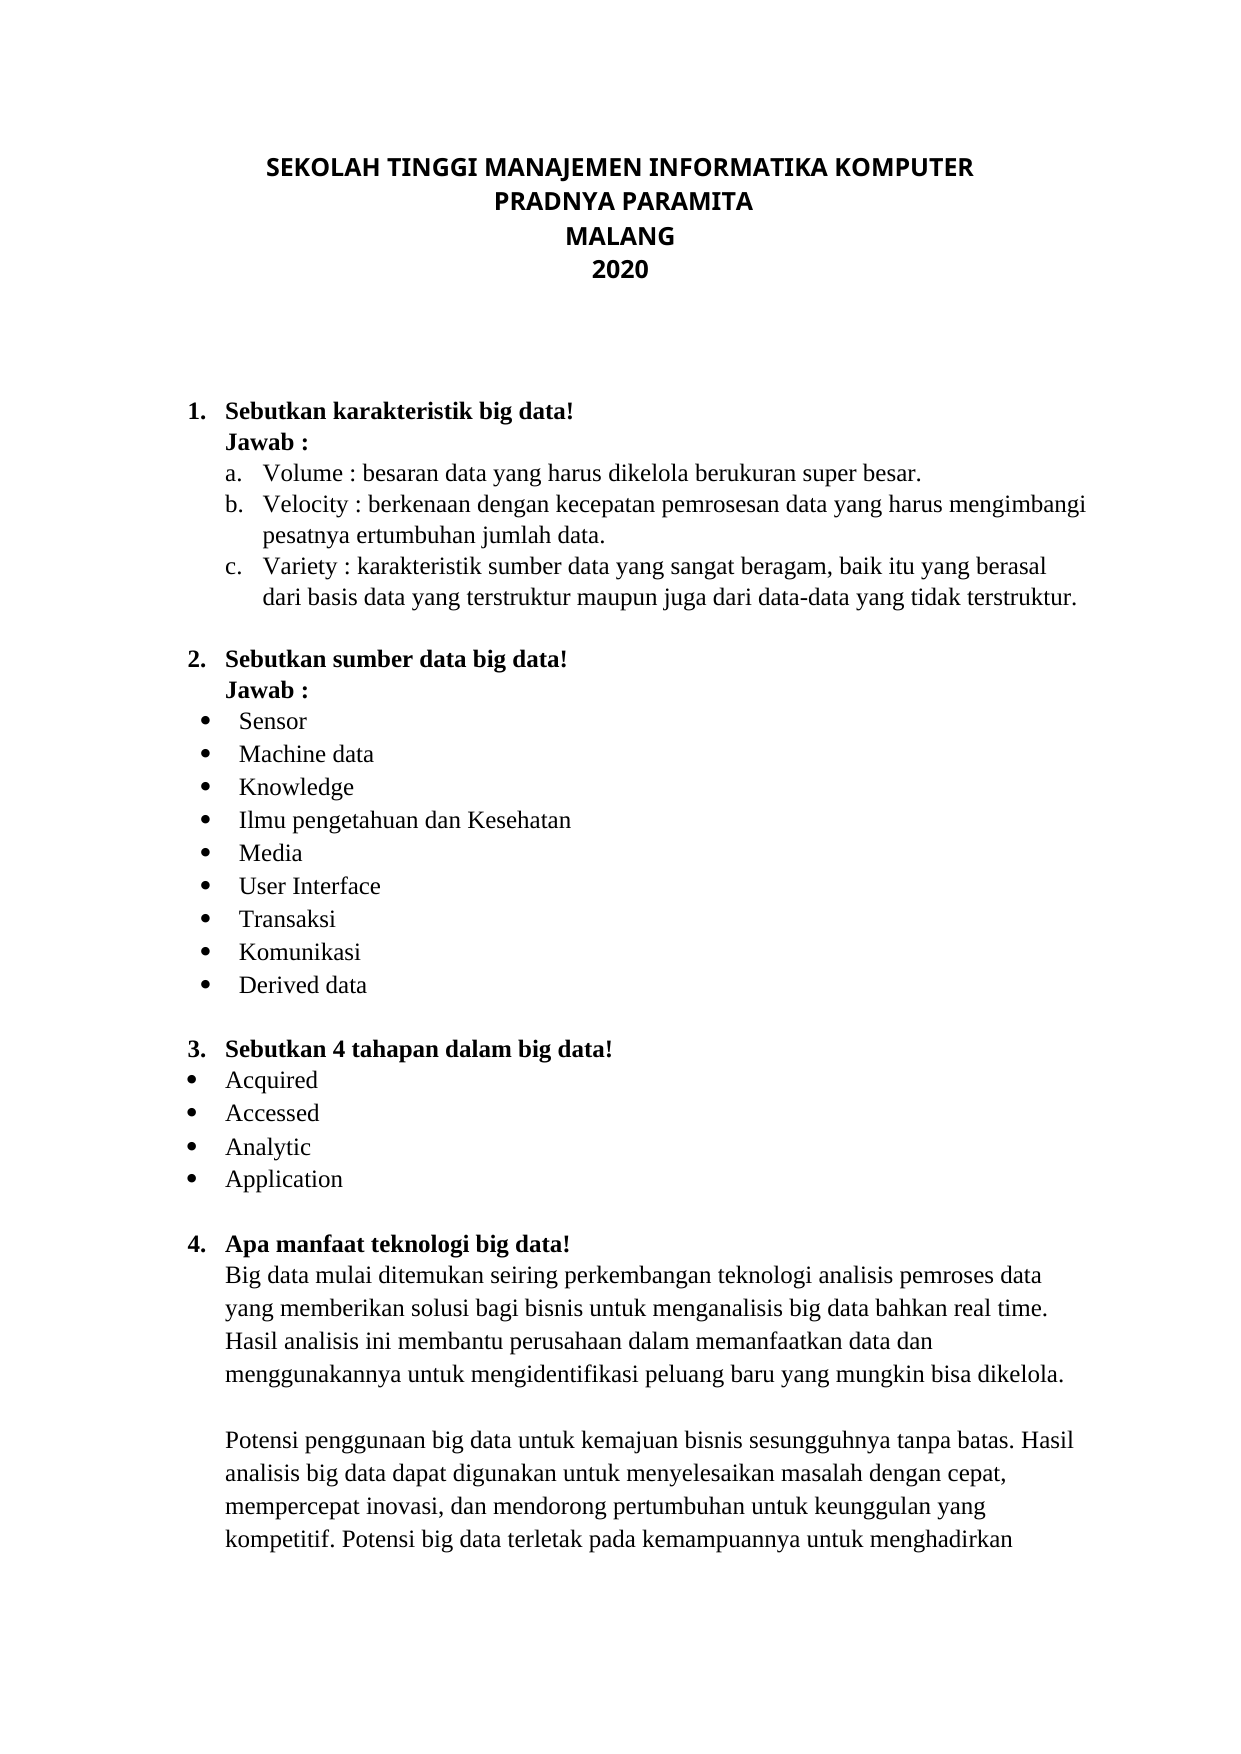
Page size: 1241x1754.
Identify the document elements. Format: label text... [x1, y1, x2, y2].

list Sensor [201, 706, 1090, 735]
text 2020 [150, 252, 1090, 286]
list Machine data [201, 739, 1090, 768]
text SEKOLAH TINGGI MANAJEMEN INFORMATIKA KOMPUTER [150, 150, 1090, 184]
list Acquired [187, 1066, 1090, 1094]
list Apa manfaat teknologi big data! [187, 1229, 1090, 1257]
list Jawab : [225, 427, 1090, 456]
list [225, 1425, 1090, 1553]
list Knowledge [201, 772, 1090, 801]
text MALANG [150, 218, 1090, 252]
list Transaksi [201, 904, 1090, 933]
list Accessed [187, 1098, 1090, 1127]
list Ilmu pengetahuan dan Kesehatan [201, 805, 1090, 834]
list Derived data [201, 970, 1090, 999]
list Sebutkan karakteristik big data! [187, 396, 1090, 424]
list Sebutkan 4 tahapan dalam big data! [187, 1034, 1090, 1063]
list Analytic [187, 1132, 1090, 1160]
list Velocity : berkenaan dengan kecepatan pemrosesan data yang harus mengimbangi pesatnya ertumbuhan jumlah data. [225, 489, 1090, 549]
list User Interface [201, 871, 1090, 900]
list Application [187, 1164, 1090, 1193]
list Jawab : [225, 675, 1090, 704]
list Sebutkan sumber data big data! [187, 644, 1090, 673]
list Volume : besaran data yang harus dikelola berukuran super besar. [225, 458, 1090, 487]
list Media [201, 838, 1090, 867]
list Variety : karakteristik sumber data yang sangat beragam, baik itu yang berasal dari basis data yang terstruktur maupun juga dari data-data yang tidak terstruktur. [225, 551, 1090, 611]
list Komunikasi [201, 937, 1090, 966]
list Big data mulai ditemukan seiring perkembangan teknologi analisis pemroses data yang memberikan solusi bagi bisnis untuk menganalisis big data bahkan real time. Hasil analisis ini membantu perusahaan dalam memanfaatkan data dan menggunakannya untuk mengidentifikasi peluang baru yang mungkin bisa dikelola. [225, 1260, 1090, 1387]
text PRADNYA PARAMITA [150, 184, 1090, 218]
